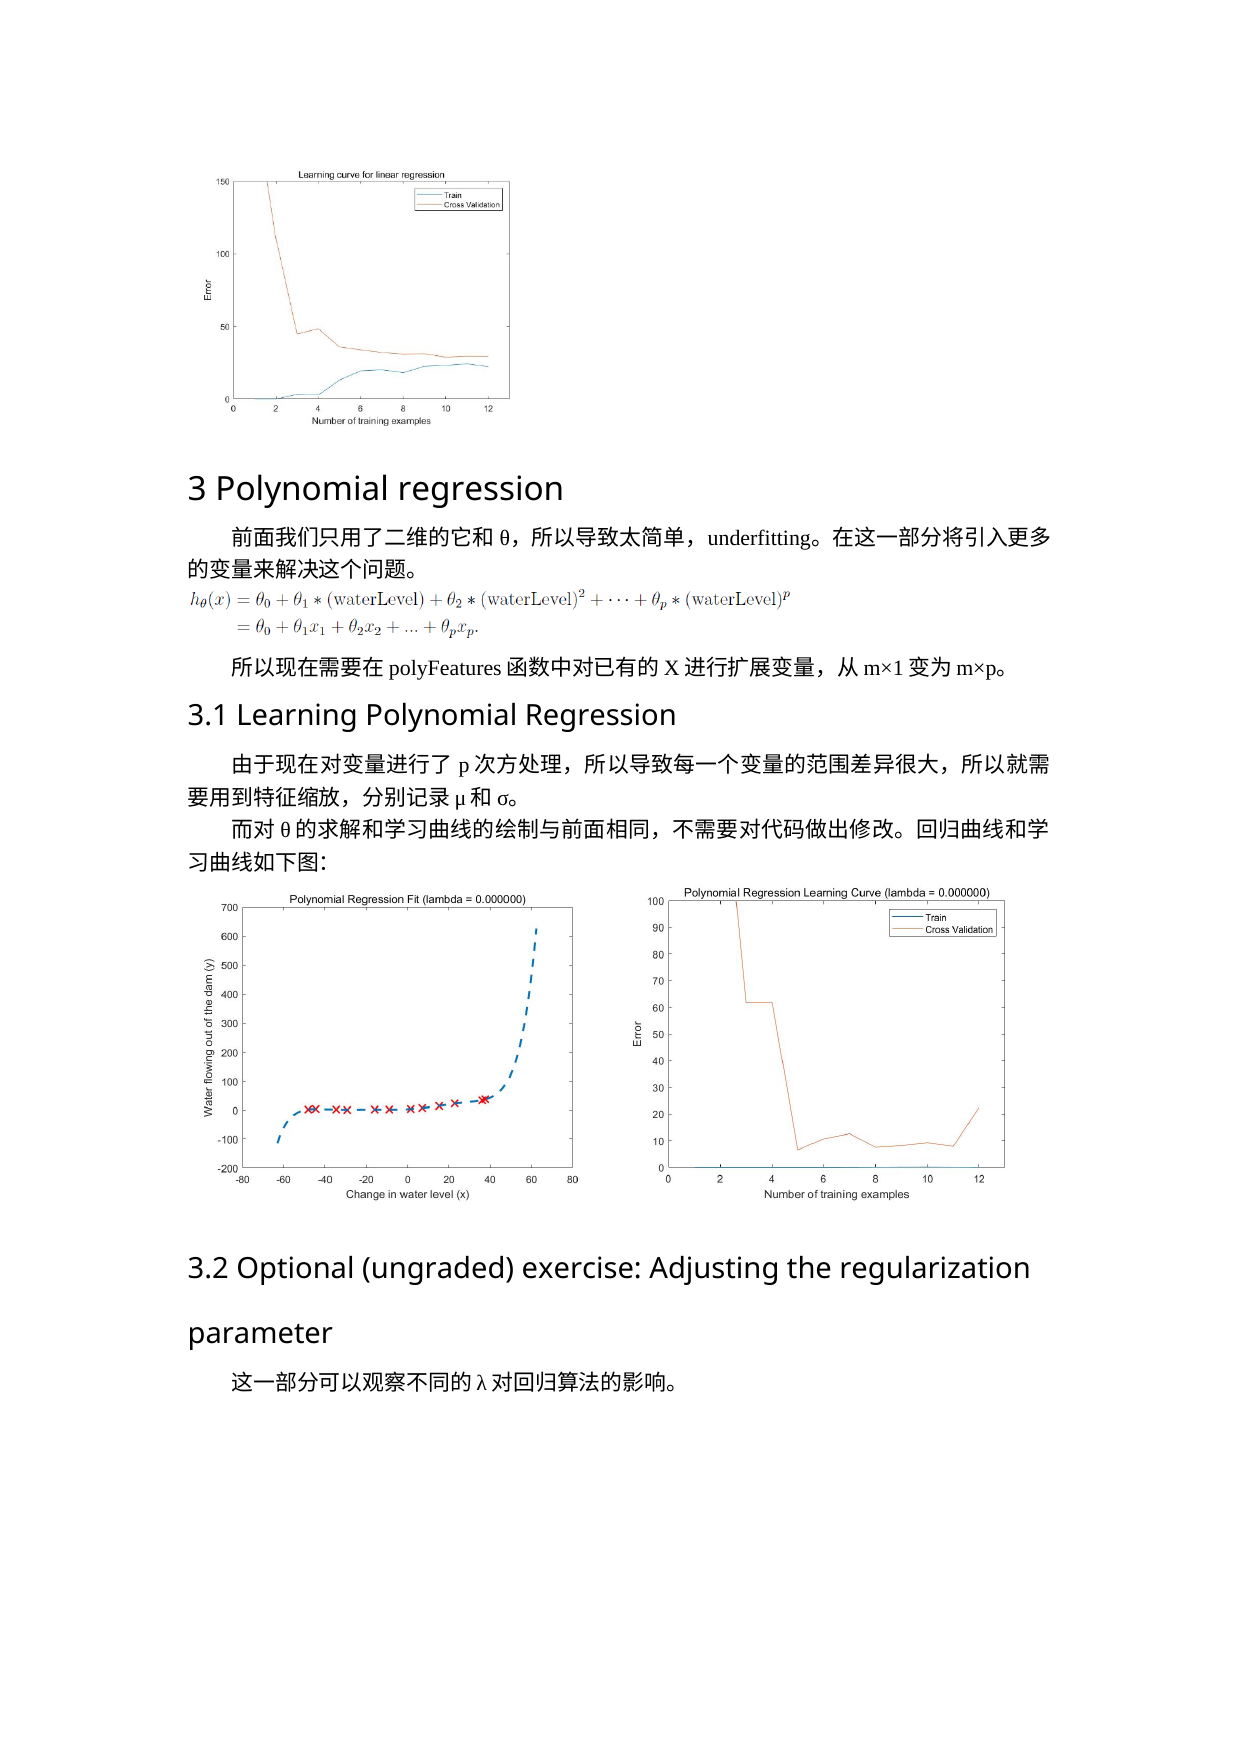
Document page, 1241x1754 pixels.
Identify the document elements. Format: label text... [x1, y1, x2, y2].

picture [187, 162, 543, 428]
text 3.2 Optional (ungraded) exercise: Adjusting the regularization parameter [187, 1234, 1053, 1364]
text 而对θ的求解和学习曲线的绘制与前面相同，不需要对代码做出修改。回归曲线和学习曲线如下图： [187, 812, 1053, 877]
text 这一部分可以观察不同的λ对回归算法的影响。 [187, 1364, 1053, 1397]
picture [187, 877, 1046, 1203]
text 由于现在对变量进行了p次方处理，所以导致每一个变量的范围差异很大，所以就需要用到特征缩放，分别记录μ和σ。 [187, 747, 1053, 812]
text 所以现在需要在polyFeatures函数中对已有的X进行扩展变量，从m×1变为m×p。 [187, 649, 1053, 682]
picture [187, 584, 796, 640]
text 3 Polynomial regression [187, 454, 1053, 519]
text 前面我们只用了二维的它和θ，所以导致太简单，underfitting。在这一部分将引入更多的变量来解决这个问题。 [187, 519, 1053, 584]
text 3.1 Learning Polynomial Regression [187, 682, 1053, 747]
